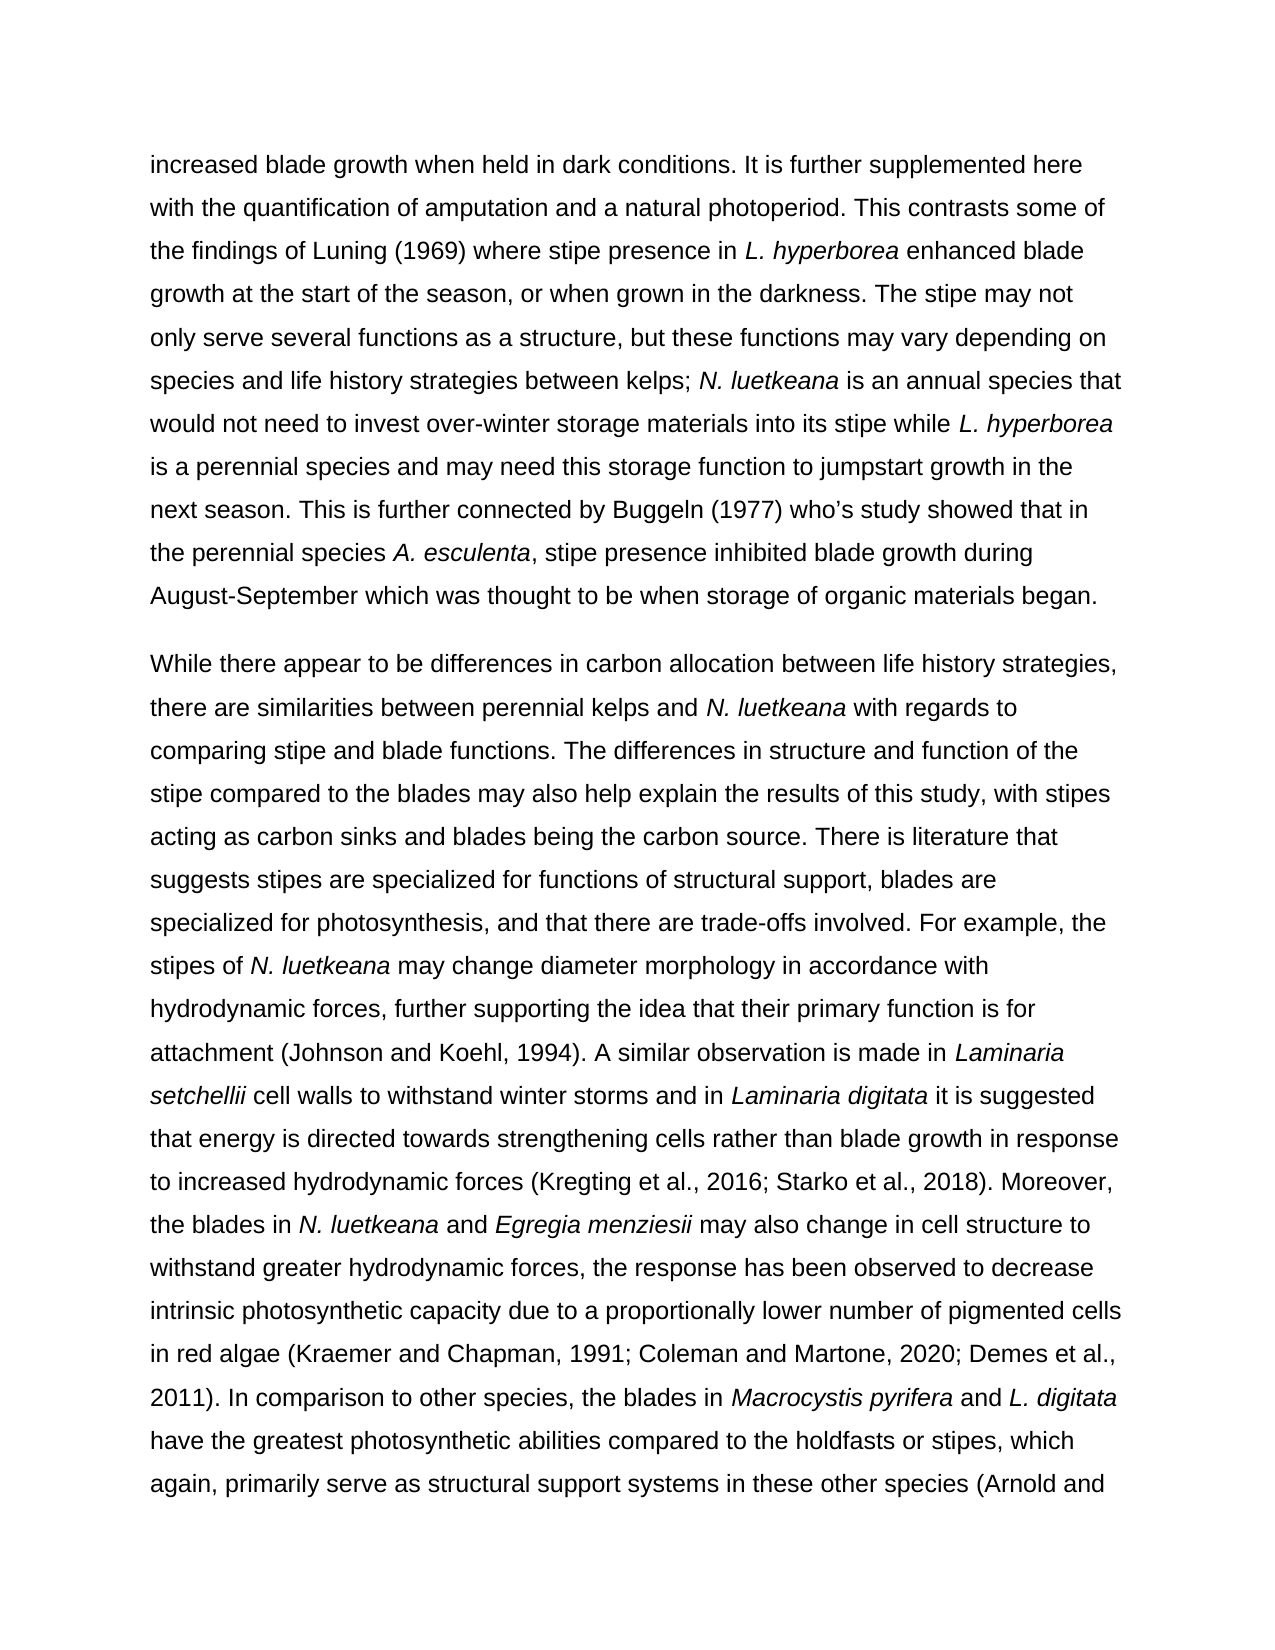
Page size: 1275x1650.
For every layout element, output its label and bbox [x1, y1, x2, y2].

text [150, 150, 1125, 610]
text [150, 649, 1125, 1497]
